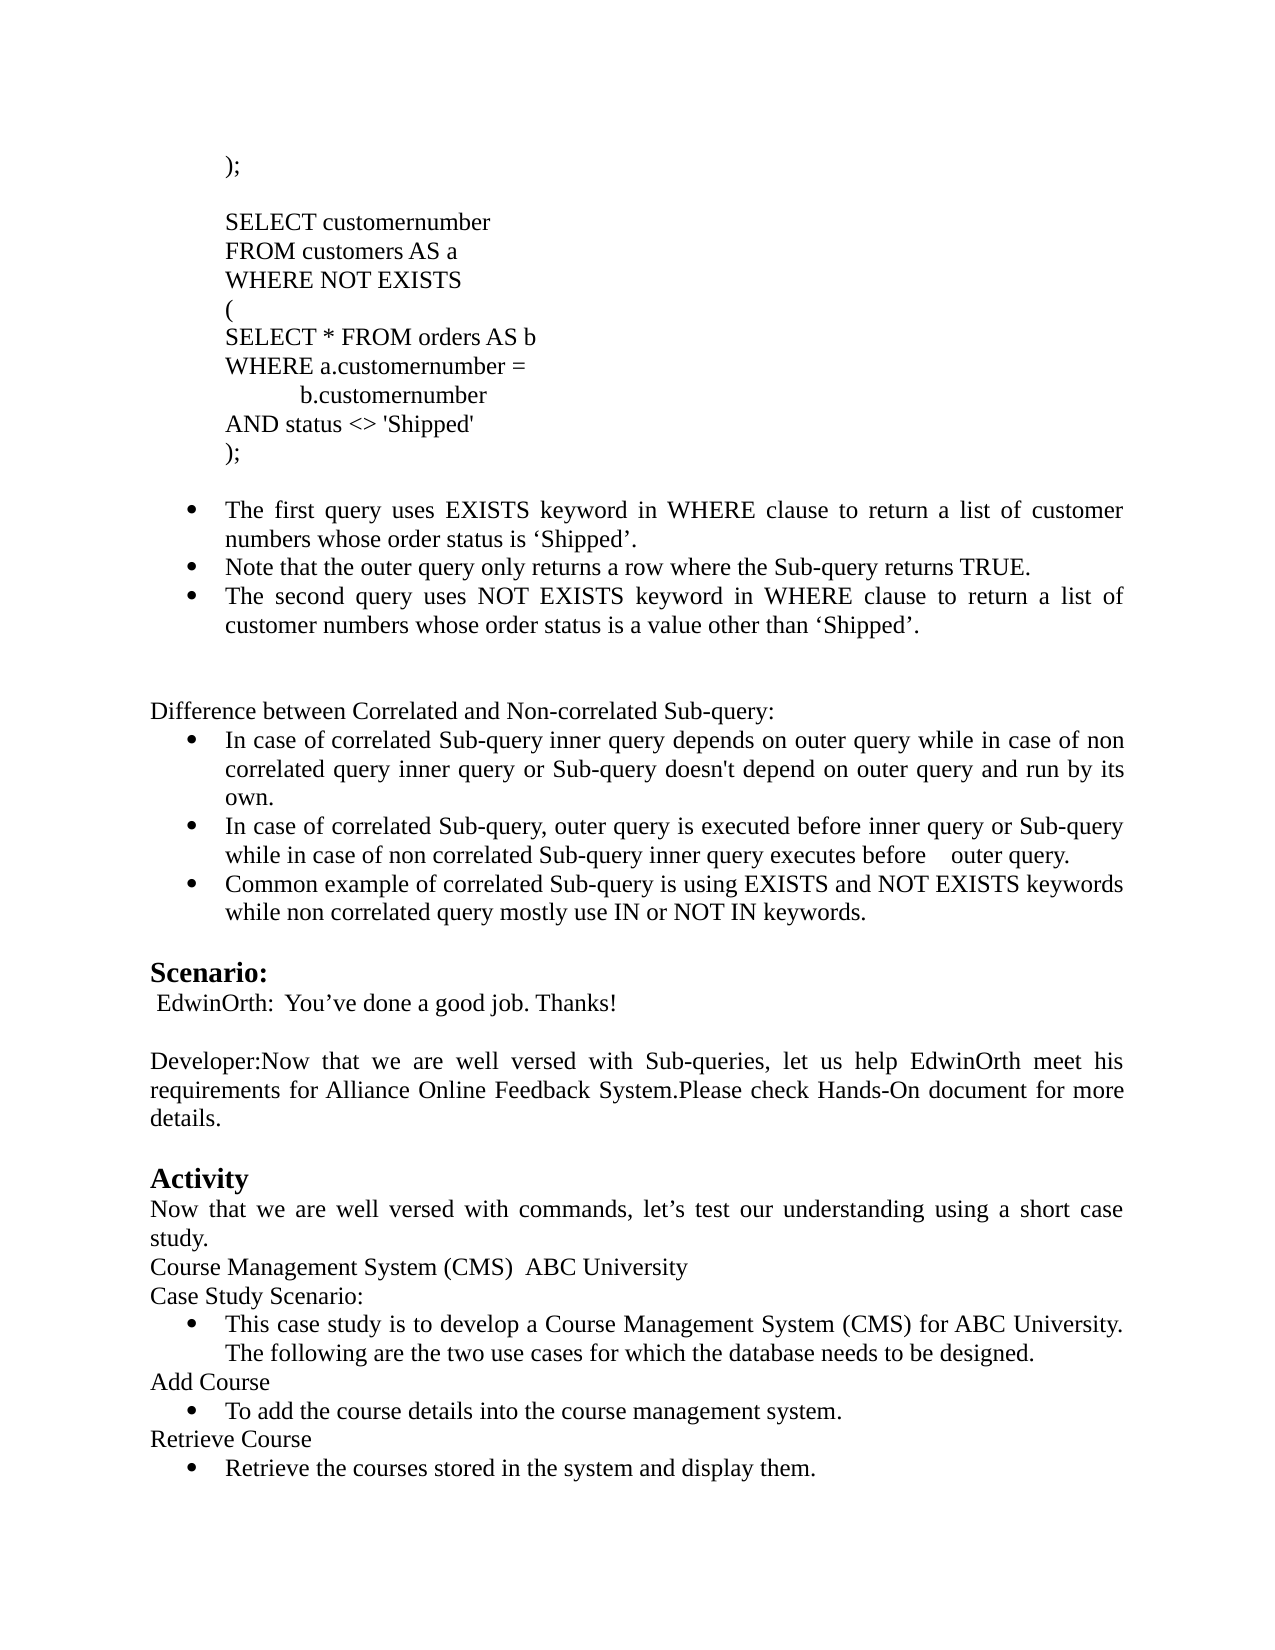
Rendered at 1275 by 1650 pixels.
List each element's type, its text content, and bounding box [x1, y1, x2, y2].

text Add Course [150, 1367, 1125, 1396]
text Developer:Now that we are well versed with Sub-queries, let us help EdwinOrth meet his requirements for Alliance Online Feedback System.Please check Hands-On document for more details. [150, 1046, 1125, 1132]
text FROM customers AS a [150, 236, 1125, 265]
text SELECT * FROM orders AS b [150, 322, 1125, 351]
list Retrieve the courses stored in the system and display them. [187, 1453, 1125, 1482]
text WHERE a.customernumber = [150, 351, 1125, 380]
list To add the course details into the course management system. [187, 1396, 1125, 1424]
text ( [150, 294, 1125, 322]
list Common example of correlated Sub-query is using EXISTS and NOT EXISTS keywords while non correlated query mostly use IN or NOT IN keywords. [187, 869, 1125, 926]
list The first query uses EXISTS keyword in WHERE clause to return a list of customer numbers whose order status is ‘Shipped’. [187, 495, 1125, 552]
text Course Management System (CMS) ABC University [150, 1252, 1125, 1281]
text AND status <> 'Shipped' [150, 409, 1125, 437]
list The second query uses NOT EXISTS keyword in WHERE clause to return a list of customer numbers whose order status is a value other than ‘Shipped’. [187, 581, 1125, 639]
text Difference between Correlated and Non-correlated Sub-query: [150, 696, 1125, 725]
text EdwinOrth: You’ve done a good job. Thanks! [150, 988, 1125, 1017]
text ); [150, 150, 1125, 179]
text Scenario: [150, 955, 1125, 988]
text Now that we are well versed with commands, let’s test our understanding using a short case study. [150, 1194, 1125, 1252]
text SELECT customernumber [150, 207, 1125, 236]
list Note that the outer query only returns a row where the Sub-query returns TRUE. [187, 552, 1125, 581]
list In case of correlated Sub-query, outer query is executed before inner query or Sub-query while in case of non correlated Sub-query inner query executes before outer query. [187, 811, 1125, 869]
text Activity [150, 1161, 1125, 1194]
text b.customernumber [150, 380, 1125, 409]
text Retrieve Course [150, 1424, 1125, 1453]
list This case study is to develop a Course Management System (CMS) for ABC University. The following are the two use cases for which the database needs to be designed. [187, 1309, 1125, 1367]
text WHERE NOT EXISTS [150, 265, 1125, 294]
text ); [150, 437, 1125, 466]
list In case of correlated Sub-query inner query depends on outer query while in case of non correlated query inner query or Sub-query doesn't depend on outer query and run by its own. [187, 725, 1125, 811]
text Case Study Scenario: [150, 1281, 1125, 1309]
